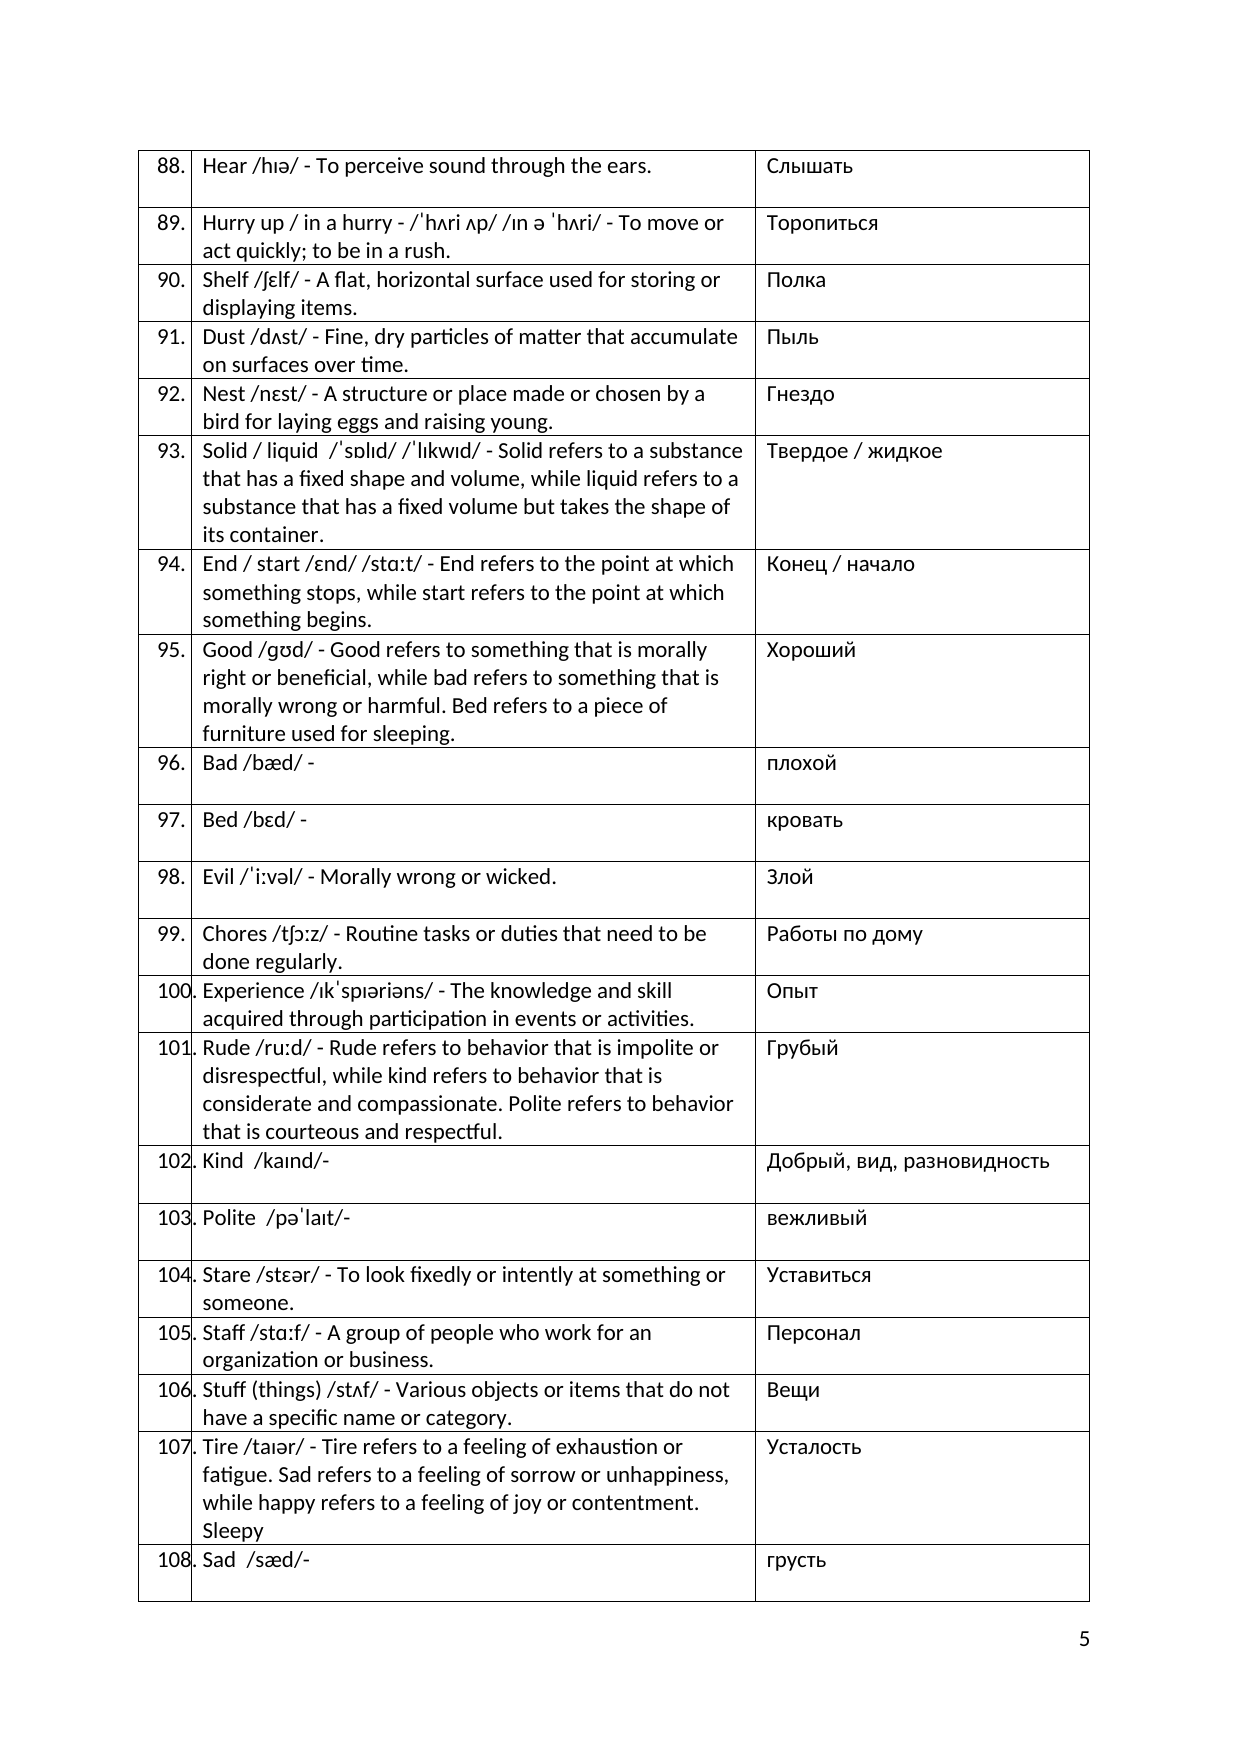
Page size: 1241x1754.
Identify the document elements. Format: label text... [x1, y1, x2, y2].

table_cell Bed /bɛd/ - [192, 805, 755, 861]
table_cell [139, 1146, 191, 1202]
table_cell Опыт [756, 976, 1089, 1032]
table_cell Dust /dʌst/ - Fine, dry particles of matter that accumulate on surfaces over time. [192, 322, 755, 378]
table_cell Good /ɡʊd/ - Good refers to something that is morally right or beneficial, while bad refers to something that is morally wrong or harmful. Bed refers to a piece of furniture used for sleeping. [192, 635, 755, 747]
table_cell Polite /pəˈlaɪt/- [192, 1204, 755, 1259]
table_cell [139, 1261, 191, 1317]
table_cell [139, 862, 191, 918]
table_cell Полка [756, 265, 1089, 321]
table_cell [139, 1375, 191, 1431]
table_cell кровать [756, 805, 1089, 861]
table_cell Работы по дому [756, 919, 1089, 975]
table_cell Tire /taɪər/ - Tire refers to a feeling of exhaustion or fatigue. Sad refers to a feeling of sorrow or unhappiness, while happy refers to a feeling of joy or contentment. Sleepy [192, 1432, 755, 1544]
table_cell Уставиться [756, 1261, 1089, 1317]
table_cell [139, 1545, 191, 1601]
table_cell Усталость [756, 1432, 1089, 1544]
table_cell Хороший [756, 635, 1089, 747]
table_cell Nest /nɛst/ - A structure or place made or chosen by a bird for laying eggs and raising young. [192, 379, 755, 435]
table_cell Kind /kaɪnd/- [192, 1146, 755, 1202]
table_cell Stuff (things) /stʌf/ - Various objects or items that do not have a specific name or category. [192, 1375, 755, 1431]
table_cell Гнездо [756, 379, 1089, 435]
table_cell Слышать [756, 151, 1089, 207]
table_cell [139, 151, 191, 207]
table_cell [139, 1033, 191, 1145]
table_cell Bad /bæd/ - [192, 748, 755, 804]
table_cell Experience /ɪkˈspɪəriəns/ - The knowledge and skill acquired through participation in events or activities. [192, 976, 755, 1032]
table_cell Rude /ruːd/ - Rude refers to behavior that is impolite or disrespectful, while kind refers to behavior that is considerate and compassionate. Polite refers to behavior that is courteous and respectful. [192, 1033, 755, 1145]
table_cell Конец / начало [756, 550, 1089, 634]
table_cell [139, 322, 191, 378]
table_cell Chores /tʃɔːz/ - Routine tasks or duties that need to be done regularly. [192, 919, 755, 975]
table_cell [139, 208, 191, 264]
table_cell Грубый [756, 1033, 1089, 1145]
table_cell Торопиться [756, 208, 1089, 264]
table_cell Персонал [756, 1318, 1089, 1374]
table_cell [139, 1318, 191, 1374]
table_cell [139, 976, 191, 1032]
table_cell Вещи [756, 1375, 1089, 1431]
table_cell [139, 550, 191, 634]
table_cell грусть [756, 1545, 1089, 1601]
table_cell [139, 436, 191, 548]
table_cell Твердое / жидкое [756, 436, 1089, 548]
table_cell Hurry up / in a hurry - /ˈhʌri ʌp/ /ɪn ə ˈhʌri/ - To move or act quickly; to be in a rush. [192, 208, 755, 264]
table_cell Stare /stɛər/ - To look fixedly or intently at something or someone. [192, 1261, 755, 1317]
table_cell плохой [756, 748, 1089, 804]
table_cell Staff /stɑːf/ - A group of people who work for an organization or business. [192, 1318, 755, 1374]
table_cell [139, 1432, 191, 1544]
table_cell Shelf /ʃɛlf/ - A flat, horizontal surface used for storing or displaying items. [192, 265, 755, 321]
table_cell Sad /sæd/- [192, 1545, 755, 1601]
table_cell Hear /hɪə/ - To perceive sound through the ears. [192, 151, 755, 207]
table_cell [139, 919, 191, 975]
table_cell [139, 748, 191, 804]
table_cell [139, 265, 191, 321]
table_cell End / start /ɛnd/ /stɑːt/ - End refers to the point at which something stops, while start refers to the point at which something begins. [192, 550, 755, 634]
table_cell Добрый, вид, разновидность [756, 1146, 1089, 1202]
table_cell вежливый [756, 1204, 1089, 1259]
table_cell [139, 805, 191, 861]
table_cell [139, 379, 191, 435]
table_cell [139, 635, 191, 747]
table_cell Evil /ˈiːvəl/ - Morally wrong or wicked. [192, 862, 755, 918]
table_cell [139, 1204, 191, 1259]
table_cell Пыль [756, 322, 1089, 378]
table_cell Злой [756, 862, 1089, 918]
